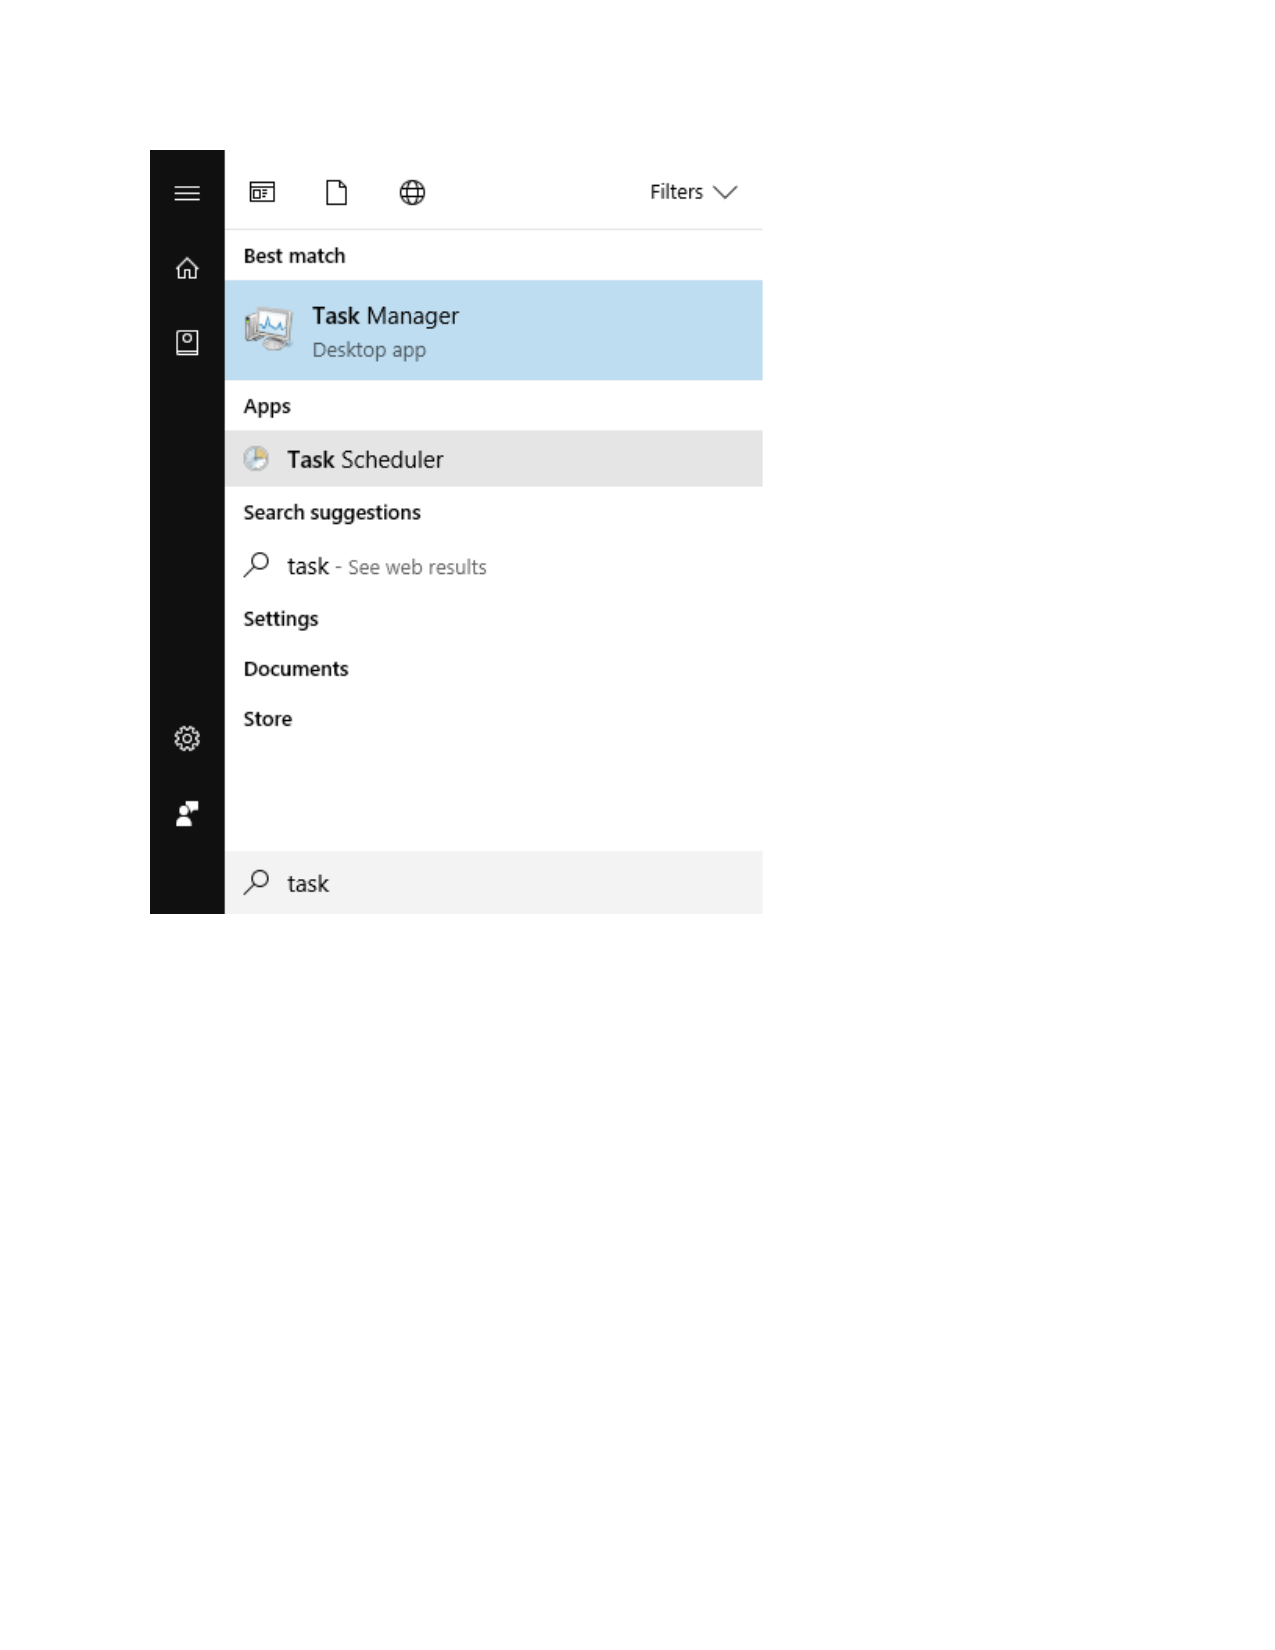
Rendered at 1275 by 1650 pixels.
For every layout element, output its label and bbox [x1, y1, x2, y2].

picture [150, 150, 763, 914]
